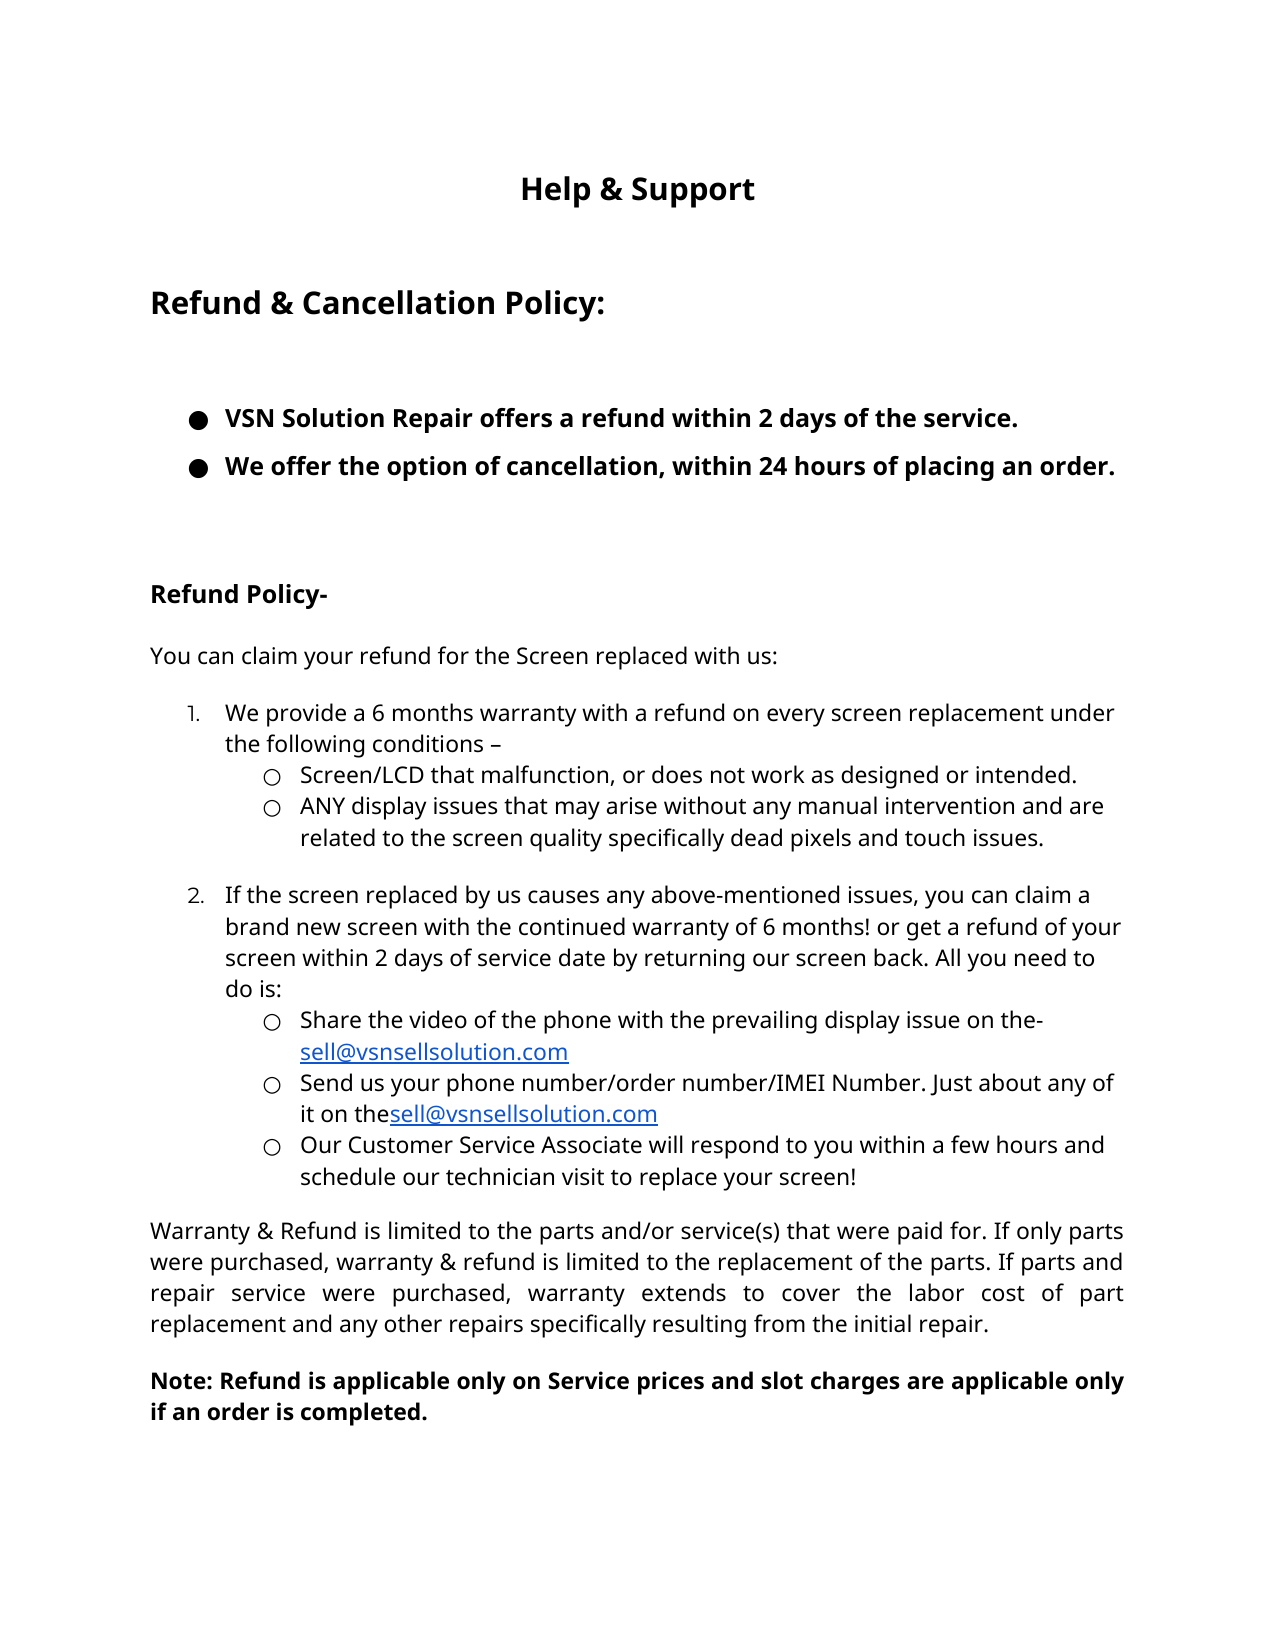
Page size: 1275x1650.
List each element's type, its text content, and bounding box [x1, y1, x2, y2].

list VSN Solution Repair offers a refund within 2 days of the service. [187, 401, 1125, 435]
subtitle Help & Support [150, 167, 1125, 209]
list We offer the option of cancellation, within 24 hours of placing an order. [187, 448, 1125, 482]
list ANY display issues that may arise without any manual intervention and are related to the screen quality specifically dead pixels and touch issues. [262, 790, 1125, 879]
list Our Customer Service Associate will respond to you within a few hours and schedule our technician visit to replace your screen! [262, 1129, 1125, 1192]
text Note: Refund is applicable only on Service prices and slot charges are applicable only if an order is completed. [150, 1364, 1125, 1427]
list Send us your phone number/order number/IMEI Number. Just about any of it on thesell@vsnsellsolution.com [262, 1067, 1125, 1129]
text You can claim your refund for the Screen replaced with us: [150, 640, 1125, 672]
text Refund Policy- [150, 576, 1125, 610]
list Share the video of the phone with the prevailing display issue on the- sell@vsnsellsolution.com [262, 1004, 1125, 1067]
text Warranty & Refund is limited to the parts and/or service(s) that were paid for. If only parts were purchased, warranty & refund is limited to the replacement of the parts. If parts and repair service were purchased, warranty extends to cover the labor cost of part replacement and any other repairs specifically resulting from the initial repair. [150, 1214, 1125, 1339]
list We provide a 6 months warranty with a refund on every screen replacement under the following conditions – [187, 697, 1125, 759]
list If the screen replaced by us causes any above-mentioned issues, you can claim a brand new screen with the continued warranty of 6 months! or get a refund of your screen within 2 days of service date by returning our screen back. All you need to do is: [187, 879, 1125, 1004]
subtitle Refund & Cancellation Policy: [150, 281, 1125, 324]
list Screen/LCD that malfunction, or does not work as designed or intended. [262, 759, 1125, 790]
